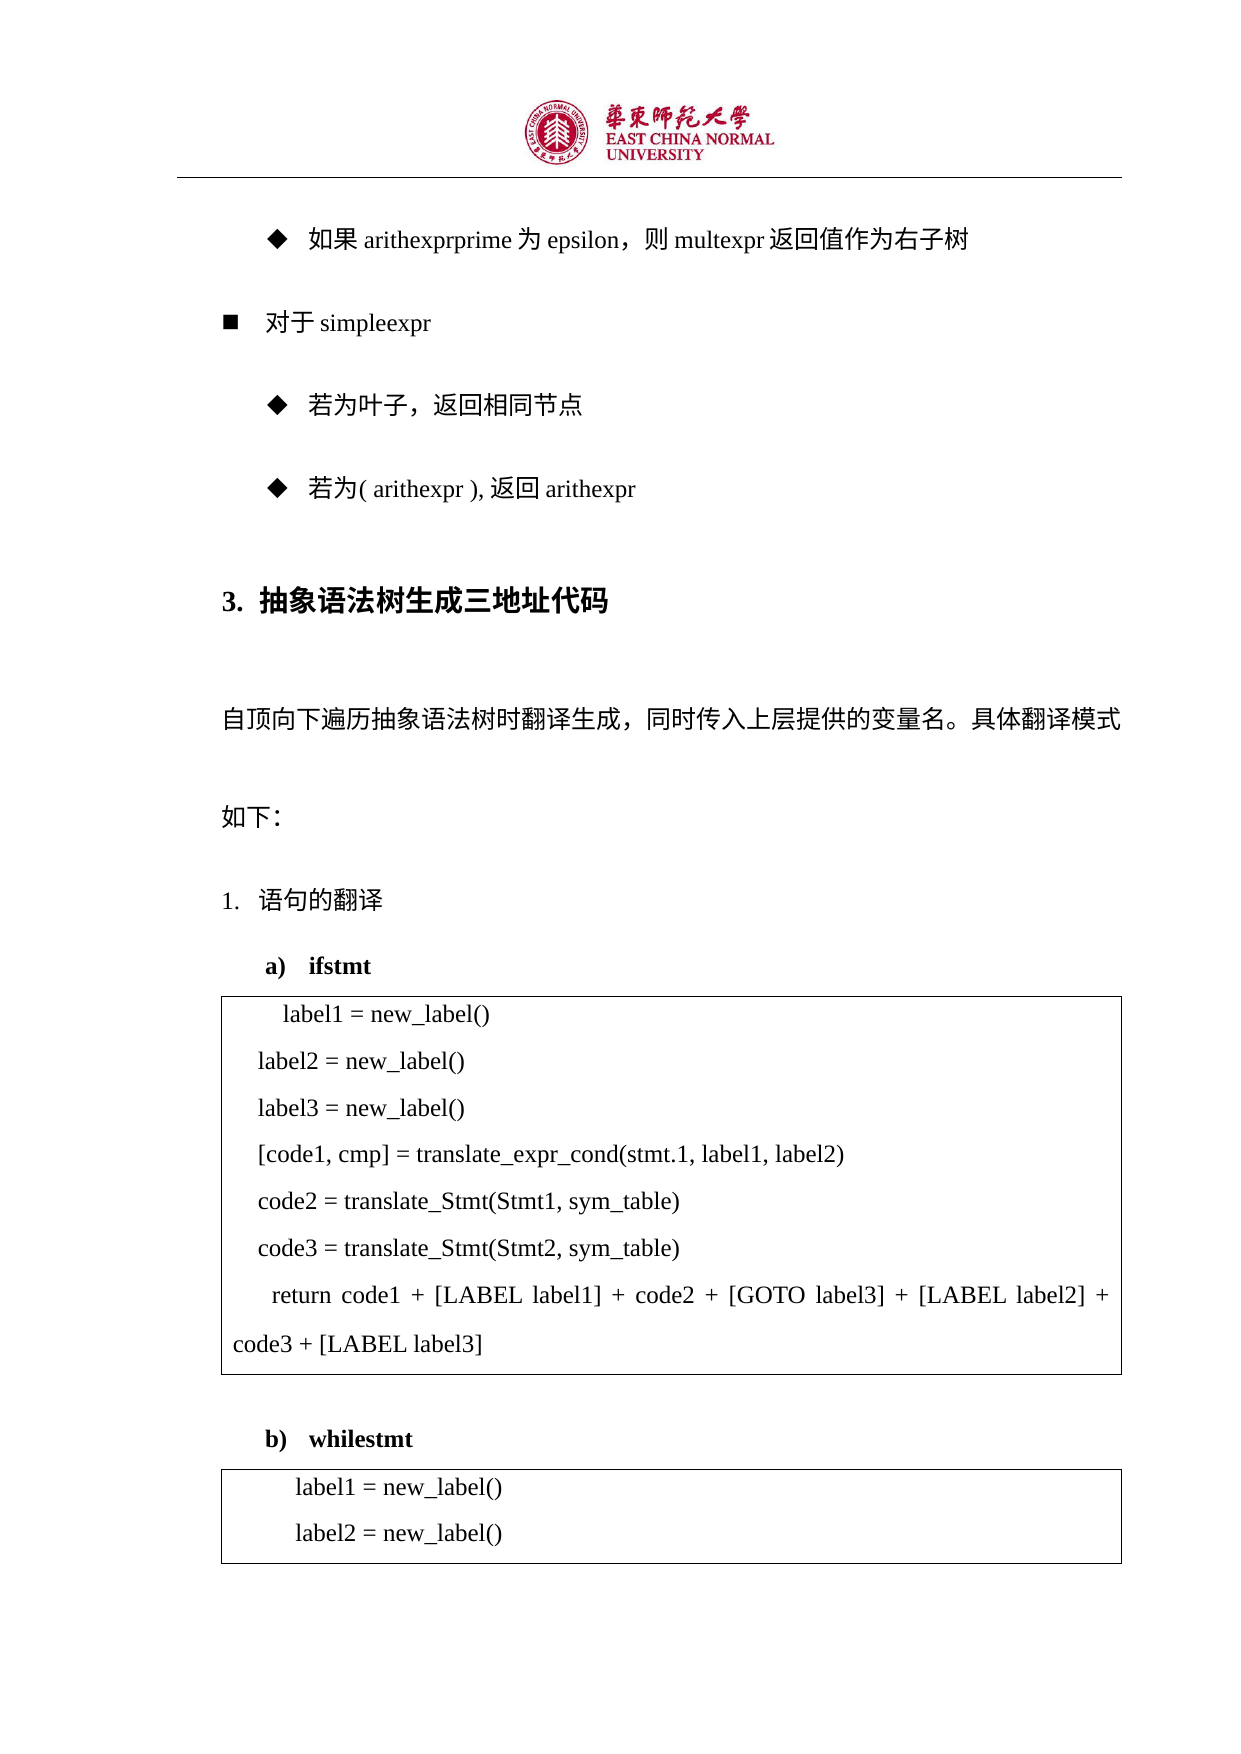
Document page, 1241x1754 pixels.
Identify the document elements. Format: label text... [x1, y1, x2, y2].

subtitle 抽象语法树生成三地址代码 [222, 567, 1122, 632]
table_header label1 = new_label() label2 = new_label() label3 = new_label() [code1, cmp] = translate_expr_cond(stmt.1, label1, label2) code2 = translate_Stmt(Stmt1, sym_table) code3 = translate_Stmt(Stmt2, sym_table) return code1 + [LABEL label1] + code2 + [GOTO label3] + [LABEL label2] + code3 + [LABEL label3] [222, 997, 1121, 1374]
list ifstmt [265, 949, 1122, 982]
picture [509, 88, 791, 175]
list 对于simpleexpr [221, 288, 1122, 353]
list 如果arithexprprime为epsilon，则multexpr返回值作为右子树 [265, 205, 1122, 270]
list 语句的翻译 [221, 866, 1122, 931]
text 自顶向下遍历抽象语法树时翻译生成，同时传入上层提供的变量名。具体翻译模式如下： [221, 685, 1122, 848]
list 若为( arithexpr ), 返回arithexpr [265, 454, 1122, 519]
list 若为叶子，返回相同节点 [265, 371, 1122, 436]
list whilestmt [265, 1422, 1122, 1454]
